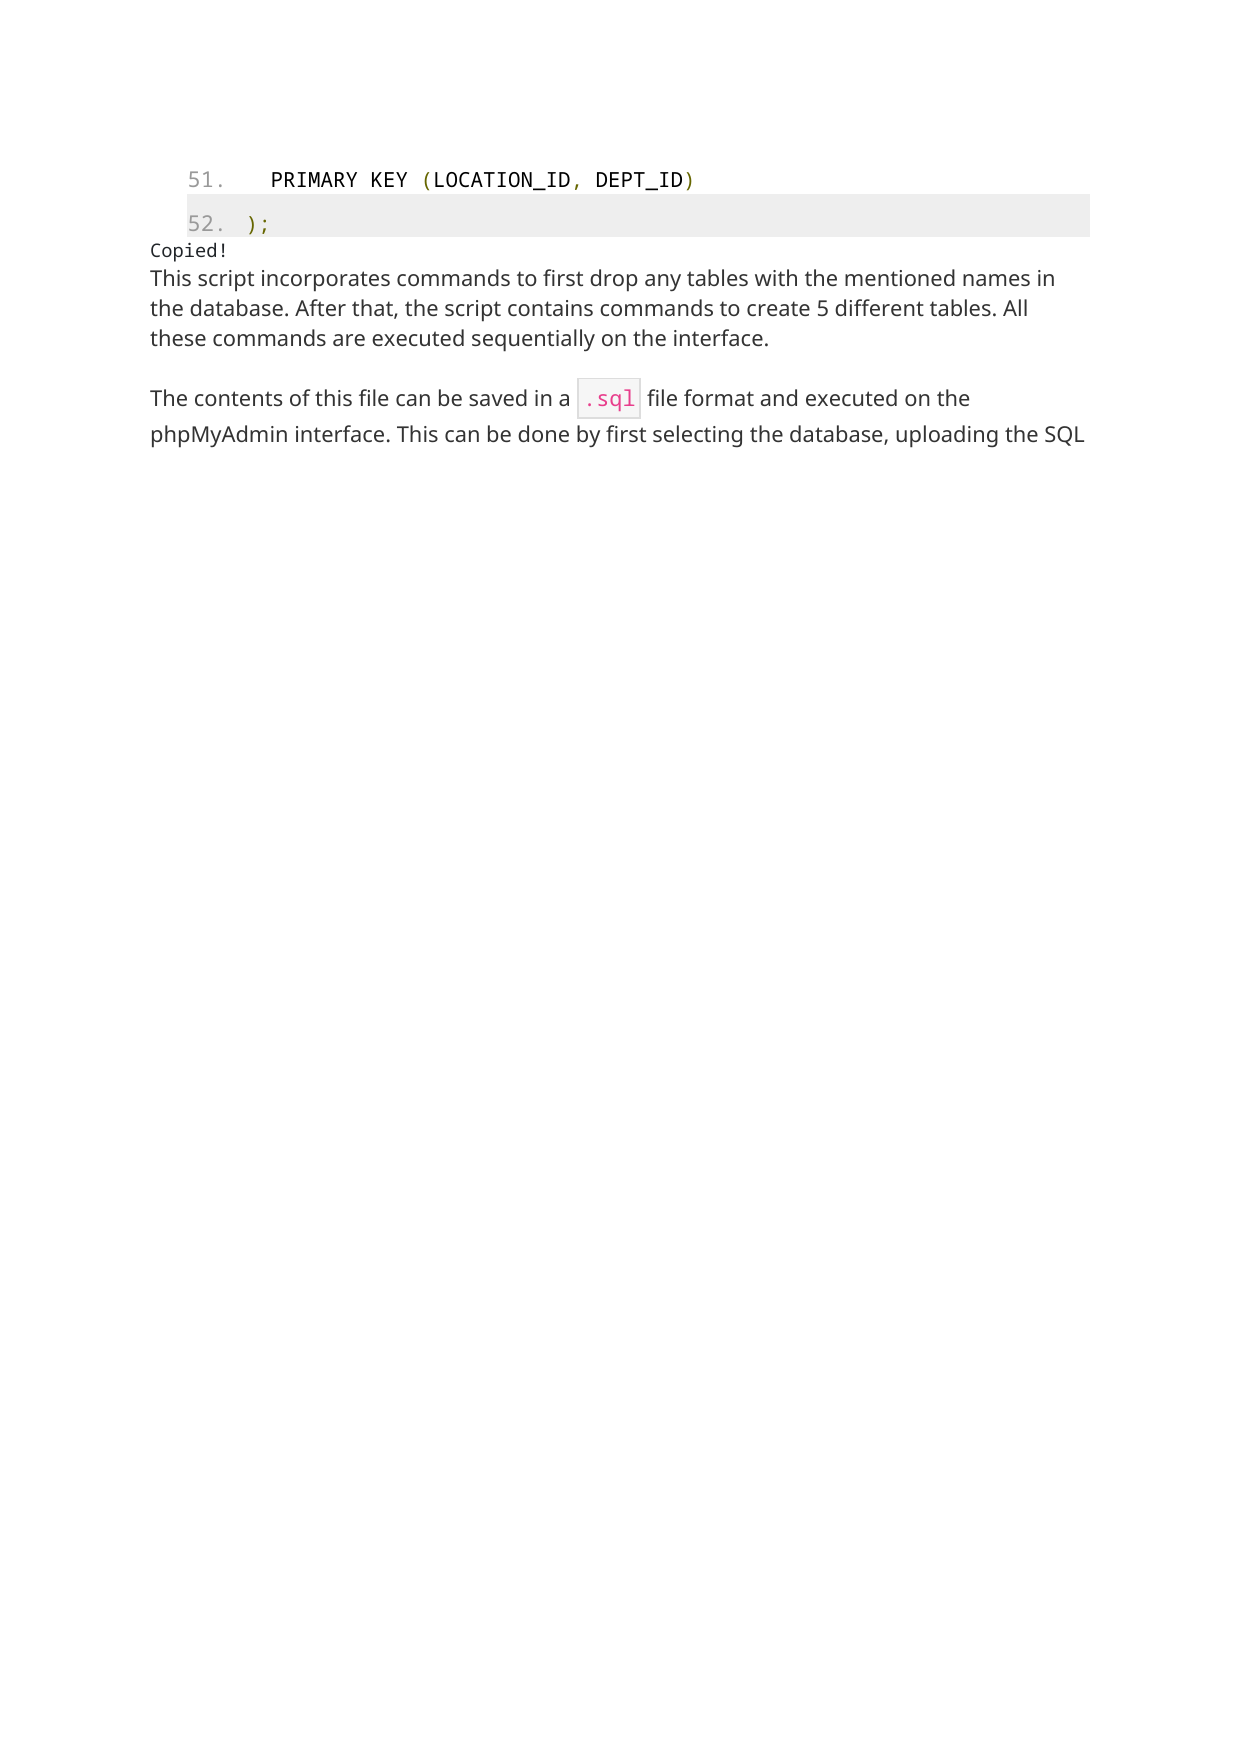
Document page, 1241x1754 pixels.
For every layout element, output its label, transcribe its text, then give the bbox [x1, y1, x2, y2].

text Copied! [150, 237, 1090, 263]
list PRIMARY KEY (LOCATION_ID, DEPT_ID) [187, 150, 1090, 194]
text The contents of this file can be saved in a .sql file format and executed on the phpMyAdmin interface. This can be done by first selecting the database, uploading the SQL script in the provided space, and executing it, as shown in the image below. [150, 377, 1090, 448]
text This script incorporates commands to first drop any tables with the mentioned names in the database. After that, the script contains commands to create 5 different tables. All these commands are executed sequentially on the interface. [150, 263, 1090, 352]
list ); [187, 194, 1090, 237]
